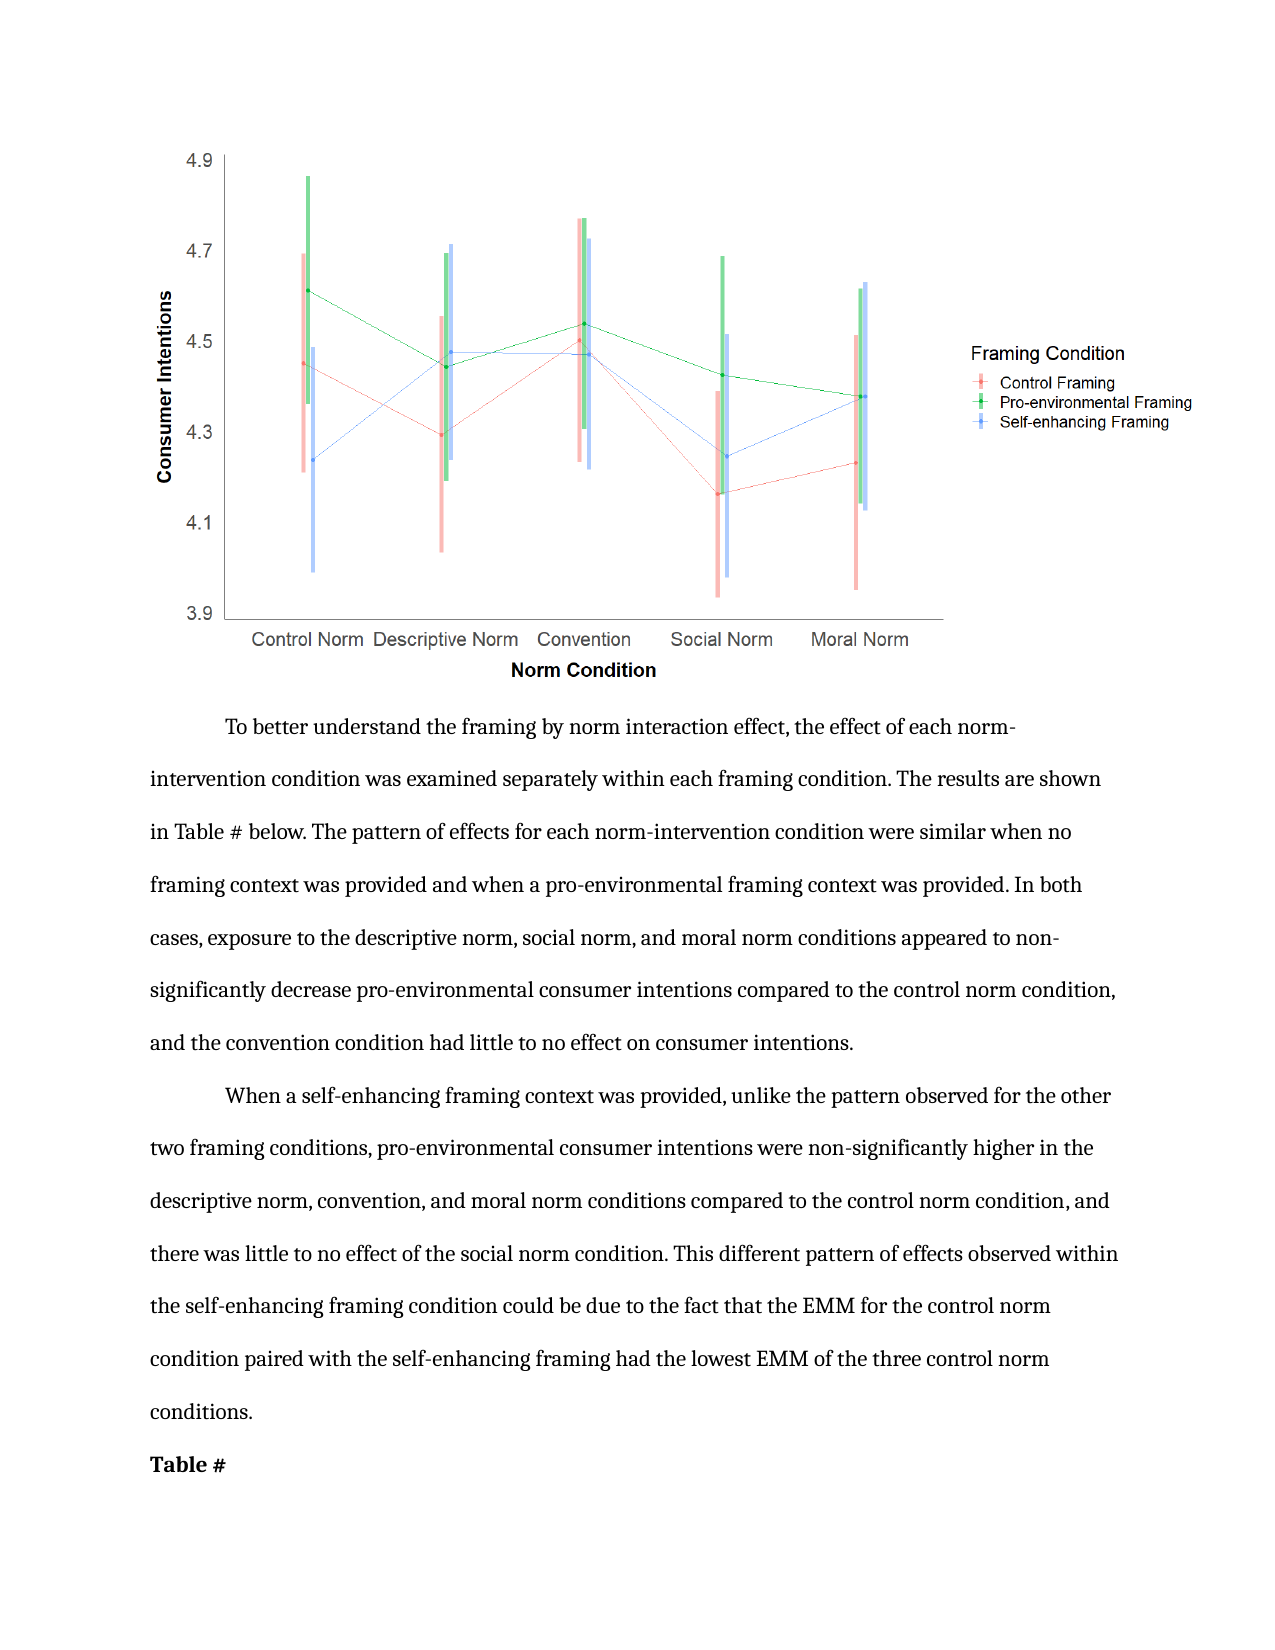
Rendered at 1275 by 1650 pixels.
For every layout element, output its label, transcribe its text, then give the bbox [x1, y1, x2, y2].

text To better understand the framing by norm interaction effect, the effect of each norm-intervention condition was examined separately within each framing condition. The results are shown in Table # below. The pattern of effects for each norm-intervention condition were similar when no framing context was provided and when a pro-environmental framing context was provided. In both cases, exposure to the descriptive norm, social norm, and moral norm conditions appeared to non-significantly decrease pro-environmental consumer intentions compared to the control norm condition, and the convention condition had little to no effect on consumer intentions. [150, 713, 1125, 1056]
text Table # [150, 1451, 1125, 1478]
picture [150, 150, 1214, 686]
text When a self-enhancing framing context was provided, unlike the pattern observed for the other two framing conditions, pro-environmental consumer intentions were non-significantly higher in the descriptive norm, convention, and moral norm conditions compared to the control norm condition, and there was little to no effect of the social norm condition. This different pattern of effects observed within the self-enhancing framing condition could be due to the fact that the EMM for the control norm condition paired with the self-enhancing framing had the lowest EMM of the three control norm conditions. [150, 1082, 1125, 1425]
